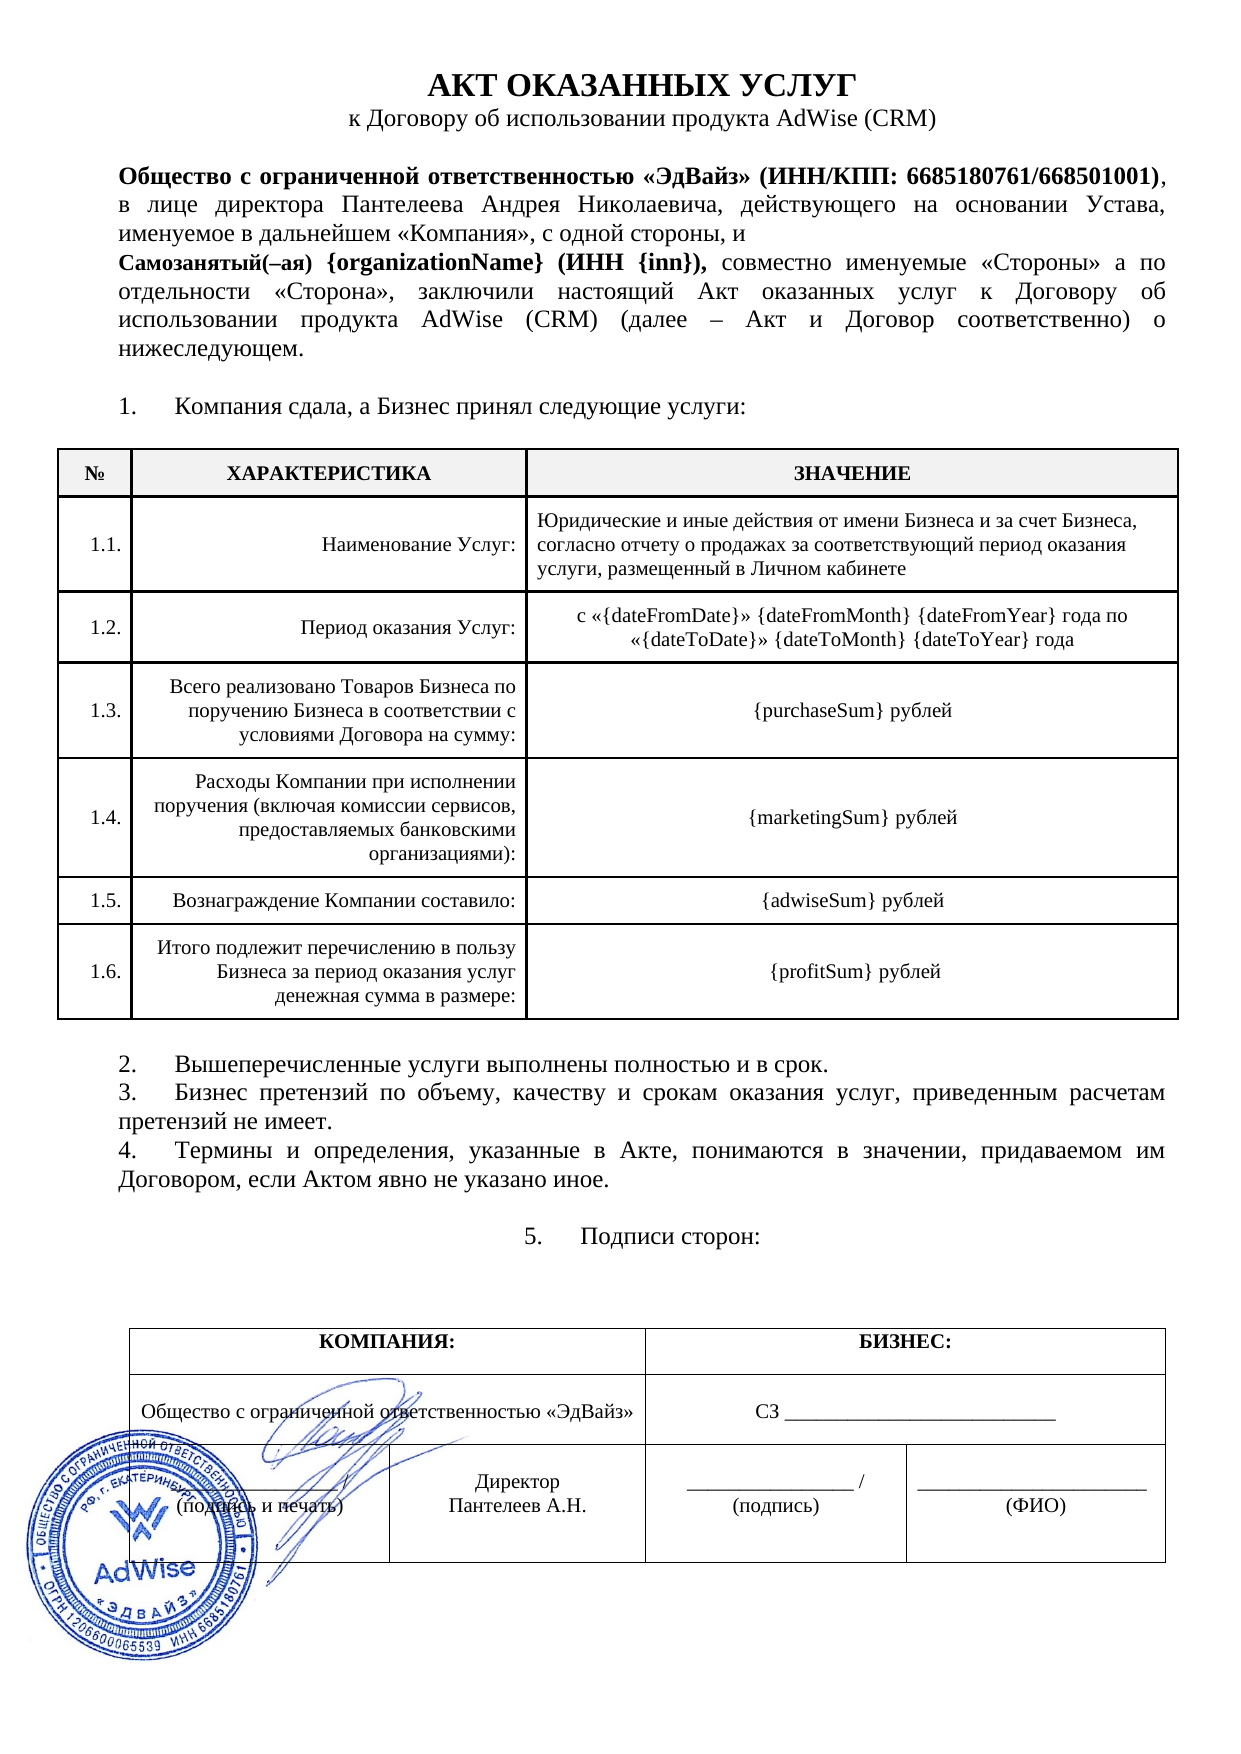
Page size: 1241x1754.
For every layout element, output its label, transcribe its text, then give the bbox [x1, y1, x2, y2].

table_cell Наименование Услуг: [133, 498, 525, 590]
list Подписи сторон: [118, 1221, 1167, 1250]
table_cell 1.4. [59, 759, 130, 876]
list Бизнес претензий по объему, качеству и срокам оказания услуг, приведенным расчетам претензий не имеет. [118, 1077, 1167, 1135]
text к Договору об использовании продукта AdWise (CRM) [118, 103, 1167, 132]
table_cell ________________ / (подпись и печать) [130, 1445, 389, 1562]
table_header ХАРАКТЕРИСТИКА [133, 450, 525, 495]
table_cell {adwiseSum} рублей [528, 878, 1177, 923]
table_cell Всего реализовано Товаров Бизнеса по поручению Бизнеса в соответствии с условиями Договора на сумму: [133, 664, 525, 757]
table_header БИЗНЕС: [646, 1329, 1165, 1374]
text Самозанятый(–ая) {organizationName} (ИНН {inn}), совместно именуемые «Стороны» а по отдельности «Сторона», заключили настоящий Акт оказанных услуг к Договору об использовании продукта AdWise (CRM) (далее – Акт и Договор соответственно) о нижеследующем. [118, 247, 1167, 362]
table_cell Общество с ограниченной ответственностью «ЭдВайз» [130, 1375, 645, 1444]
list Термины и определения, указанные в Акте, понимаются в значении, придаваемом им Договором, если Актом явно не указано иное. [118, 1135, 1167, 1192]
picture [22, 1426, 471, 1666]
table_cell 1.1. [59, 498, 130, 590]
text АКТ ОКАЗАННЫХ УСЛУГ [118, 65, 1167, 103]
table_cell с «{dateFromDate}» {dateFromMonth} {dateFromYear} года по «{dateToDate}» {dateToMonth} {dateToYear} года [528, 593, 1177, 661]
table_cell Директор Пантелеев А.Н. [390, 1445, 645, 1562]
table_header КОМПАНИЯ: [130, 1329, 645, 1374]
table_cell Итого подлежит перечислению в пользу Бизнеса за период оказания услуг денежная сумма в размере: [133, 925, 525, 1018]
table_header № [59, 450, 130, 495]
table_cell {marketingSum} рублей [528, 759, 1177, 876]
table_cell ______________________ (ФИО) [907, 1445, 1165, 1562]
table_cell {purchaseSum} рублей [528, 664, 1177, 757]
table_cell ________________ / (подпись) [646, 1445, 906, 1562]
table_cell {profitSum} рублей [528, 925, 1177, 1018]
table_cell Вознаграждение Компании составило: [133, 878, 525, 923]
table_cell 1.5. [59, 878, 130, 923]
text Общество с ограниченной ответственностью «ЭдВайз» (ИНН/КПП: 6685180761/668501001), в лице директора Пантелеева Андрея Николаевича, действующего на основании Устава, именуемое в дальнейшем «Компания», с одной стороны, и [118, 161, 1167, 247]
table_cell 1.2. [59, 593, 130, 661]
table_header ЗНАЧЕНИЕ [528, 450, 1177, 495]
table_cell 1.3. [59, 664, 130, 757]
table_cell Расходы Компании при исполнении поручения (включая комиссии сервисов, предоставляемых банковскими организациями): [133, 759, 525, 876]
list Компания сдала, а Бизнес принял следующие услуги: [118, 391, 1167, 419]
table_cell Юридические и иные действия от имени Бизнеса и за счет Бизнеса, согласно отчету о продажах за соответствующий период оказания услуги, размещенный в Личном кабинете [528, 498, 1177, 590]
table_cell Период оказания Услуг: [133, 593, 525, 661]
table_cell СЗ __________________________ [646, 1375, 1165, 1444]
table_cell 1.6. [59, 925, 130, 1018]
list Вышеперечисленные услуги выполнены полностью и в срок. [118, 1049, 1167, 1077]
